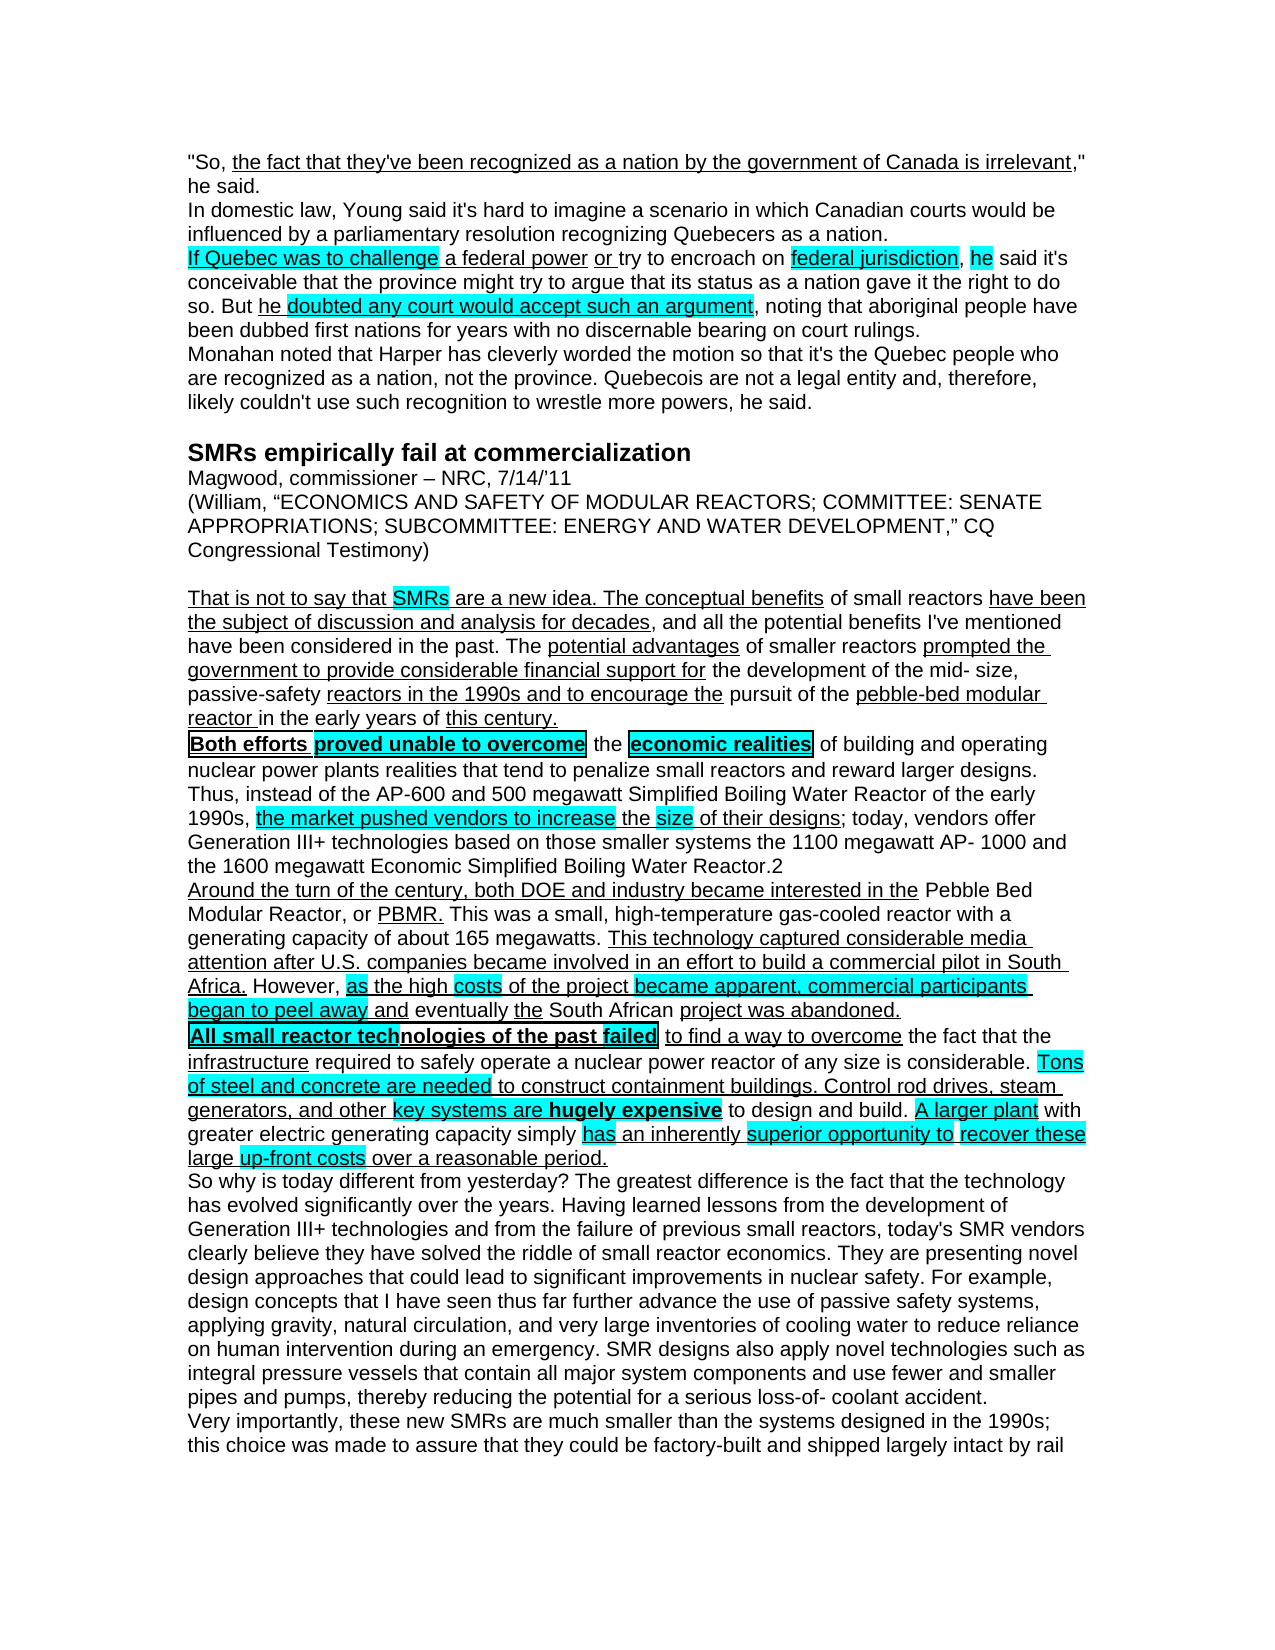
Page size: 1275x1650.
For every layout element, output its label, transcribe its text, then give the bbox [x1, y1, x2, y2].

text Both efforts proved unable to overcome the economic realities of building and operating nuclear power plants realities that tend to penalize small reactors and reward larger designs. Thus, instead of the AP-600 and 500 megawatt Simplified Boiling Water Reactor of the early 1990s, the market pushed vendors to increase the size of their designs; today, vendors offer Generation III+ technologies based on those smaller systems the 1100 megawatt AP- 1000 and the 1600 megawatt Economic Simplified Boiling Water Reactor.2 [187, 730, 1087, 878]
text If Quebec was to challenge a federal power or try to encroach on federal jurisdiction, he said it's conceivable that the province might try to argue that its status as a nation gave it the right to do so. But he doubted any court would accept such an argument, noting that aboriginal people have been dubbed first nations for years with no discernable bearing on court rulings. [187, 246, 1087, 342]
text (William, “ECONOMICS AND SAFETY OF MODULAR REACTORS; COMMITTEE: SENATE APPROPRIATIONS; SUBCOMMITTEE: ENERGY AND WATER DEVELOPMENT,” CQ Congressional Testimony) [187, 490, 1087, 562]
text "So, the fact that they've been recognized as a nation by the government of Canada is irrelevant," he said. [187, 150, 1087, 198]
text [187, 1409, 1087, 1457]
text So why is today different from yesterday? The greatest difference is the fact that the technology has evolved significantly over the years. Having learned lessons from the development of Generation III+ technologies and from the failure of previous small reactors, today's SMR vendors clearly believe they have solved the riddle of small reactor economics. They are presenting novel design approaches that could lead to significant improvements in nuclear safety. For example, design concepts that I have seen thus far further advance the use of passive safety systems, applying gravity, natural circulation, and very large inventories of cooling water to reduce reliance on human intervention during an emergency. SMR designs also apply novel technologies such as integral pressure vessels that contain all major system components and use fewer and smaller pipes and pumps, thereby reducing the potential for a serious loss-of- coolant accident. [187, 1169, 1087, 1409]
text Around the turn of the century, both DOE and industry became interested in the Pebble Bed Modular Reactor, or PBMR. This was a small, high-temperature gas-cooled reactor with a generating capacity of about 165 megawatts. This technology captured considerable media attention after U.S. companies became involved in an effort to build a commercial pilot in South Africa. However, as the high costs of the project became apparent, commercial participants began to peel away and eventually the South African project was abandoned. [187, 878, 1087, 1021]
text Monahan noted that Harper has cleverly worded the motion so that it's the Quebec people who are recognized as a nation, not the province. Quebecois are not a legal entity and, therefore, likely couldn't use such recognition to wrestle more powers, he said. [187, 342, 1087, 413]
text All small reactor technologies of the past failed to find a way to overcome the fact that the infrastructure required to safely operate a nuclear power reactor of any size is considerable. Tons of steel and concrete are needed to construct containment buildings. Control rod drives, steam generators, and other key systems are hugely expensive to design and build. A larger plant with greater electric generating capacity simply has an inherently superior opportunity to recover these large up-front costs over a reasonable period. [187, 1021, 1087, 1169]
text In domestic law, Young said it's hard to imagine a scenario in which Canadian courts would be influenced by a parliamentary resolution recognizing Quebecers as a nation. [187, 198, 1087, 246]
text Magwood, commissioner – NRC, 7/14/’11 [187, 466, 1087, 490]
text SMRs empirically fail at commercialization [187, 437, 1087, 466]
text That is not to say that SMRs are a new idea. The conceptual benefits of small reactors have been the subject of discussion and analysis for decades, and all the potential benefits I've mentioned have been considered in the past. The potential advantages of smaller reactors prompted the government to provide considerable financial support for the development of the mid- size, passive-safety reactors in the 1990s and to encourage the pursuit of the pebble-bed modular reactor in the early years of this century. [187, 586, 1087, 730]
